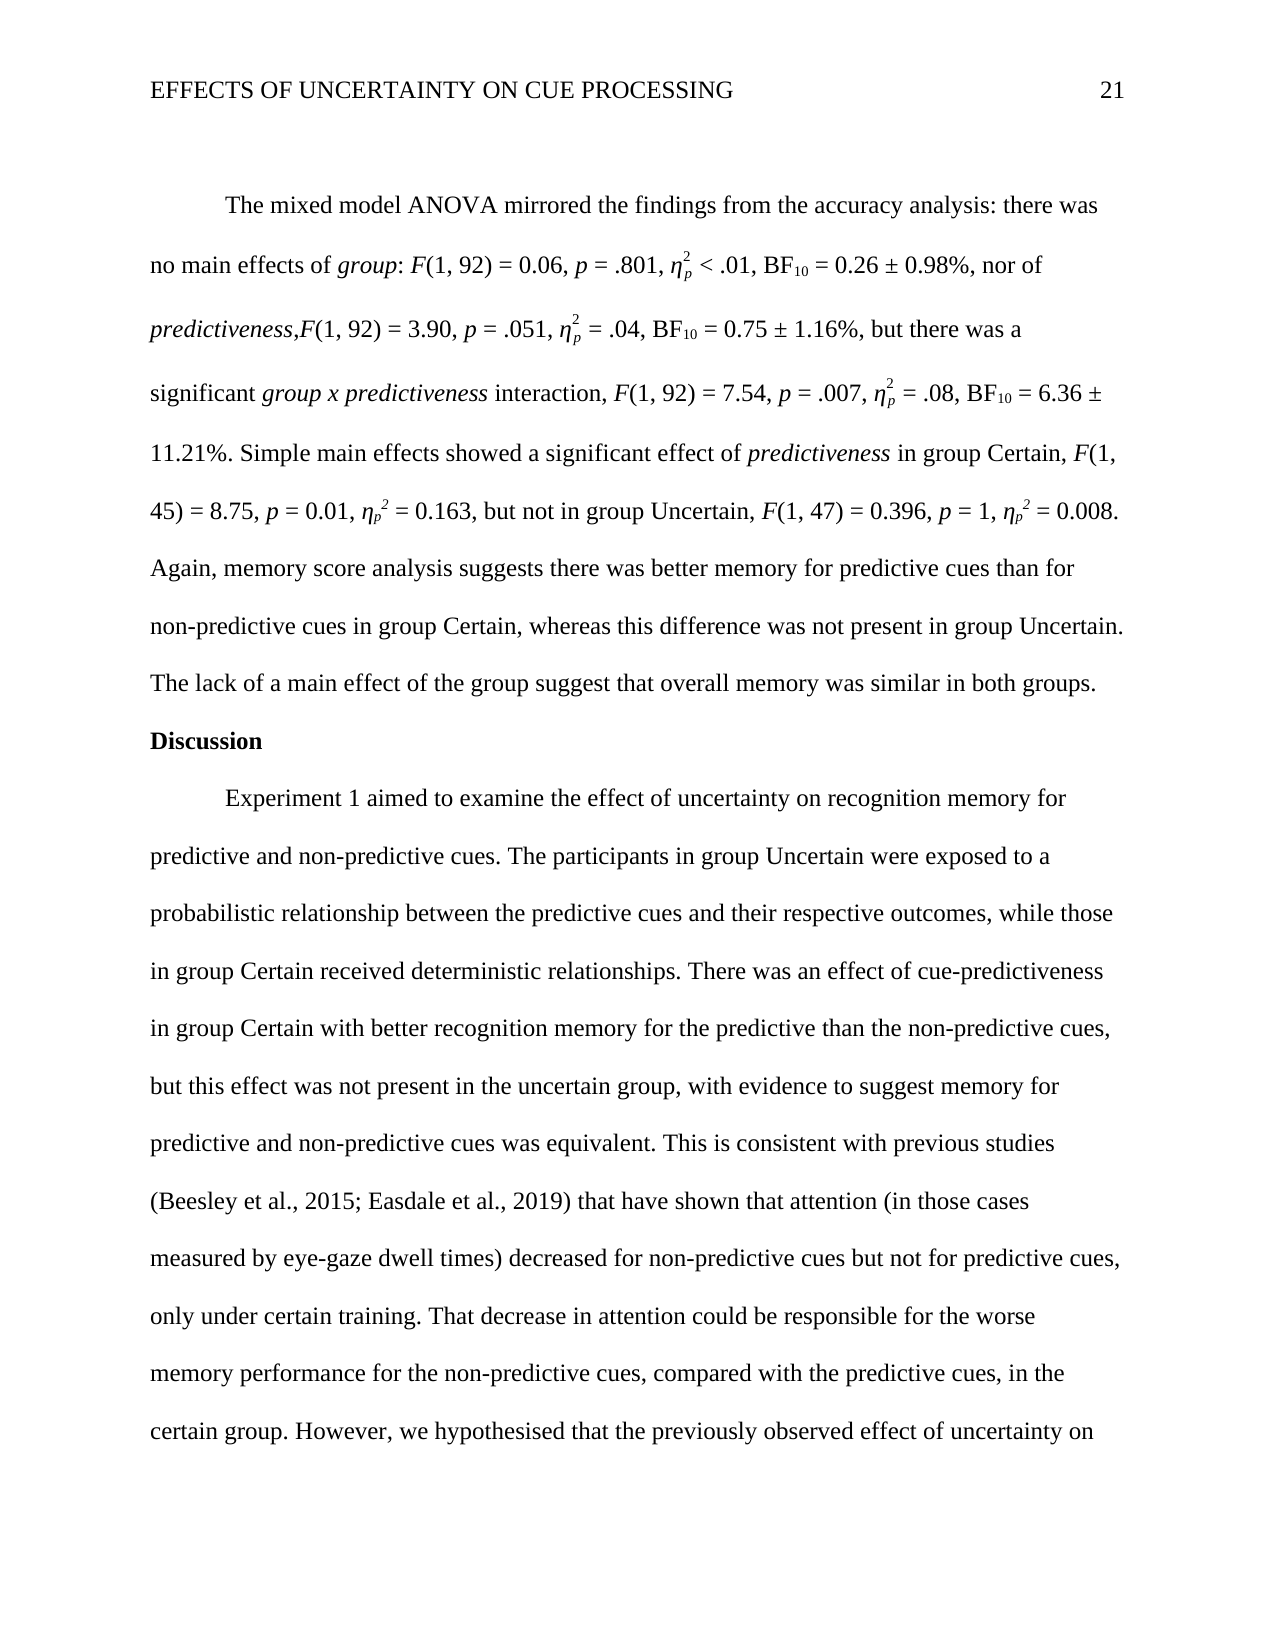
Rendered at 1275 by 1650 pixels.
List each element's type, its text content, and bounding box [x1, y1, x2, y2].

text The mixed model ANOVA mirrored the findings from the accuracy analysis: there was no main effects of group: F(1, 92) = 0.06, p = .801, < .01, BF10 = 0.26 ± 0.98%, nor of predictiveness,F(1, 92) = 3.90, p = .051, = .04, BF10 = 0.75 ± 1.16%, but there was a significant group x predictiveness interaction, F(1, 92) = 7.54, p = .007, = .08, BF10 = 6.36 ± 11.21%. Simple main effects showed a significant effect of predictiveness in group Certain, F(1, 45) = 8.75, p = 0.01, ηp2 = 0.163, but not in group Uncertain, F(1, 47) = 0.396, p = 1, ηp2 = 0.008. Again, memory score analysis suggests there was better memory for predictive cues than for non-predictive cues in group Certain, whereas this difference was not present in group Uncertain. The lack of a main effect of the group suggest that overall memory was similar in both groups. [150, 190, 1125, 697]
subtitle Discussion [150, 726, 1125, 754]
